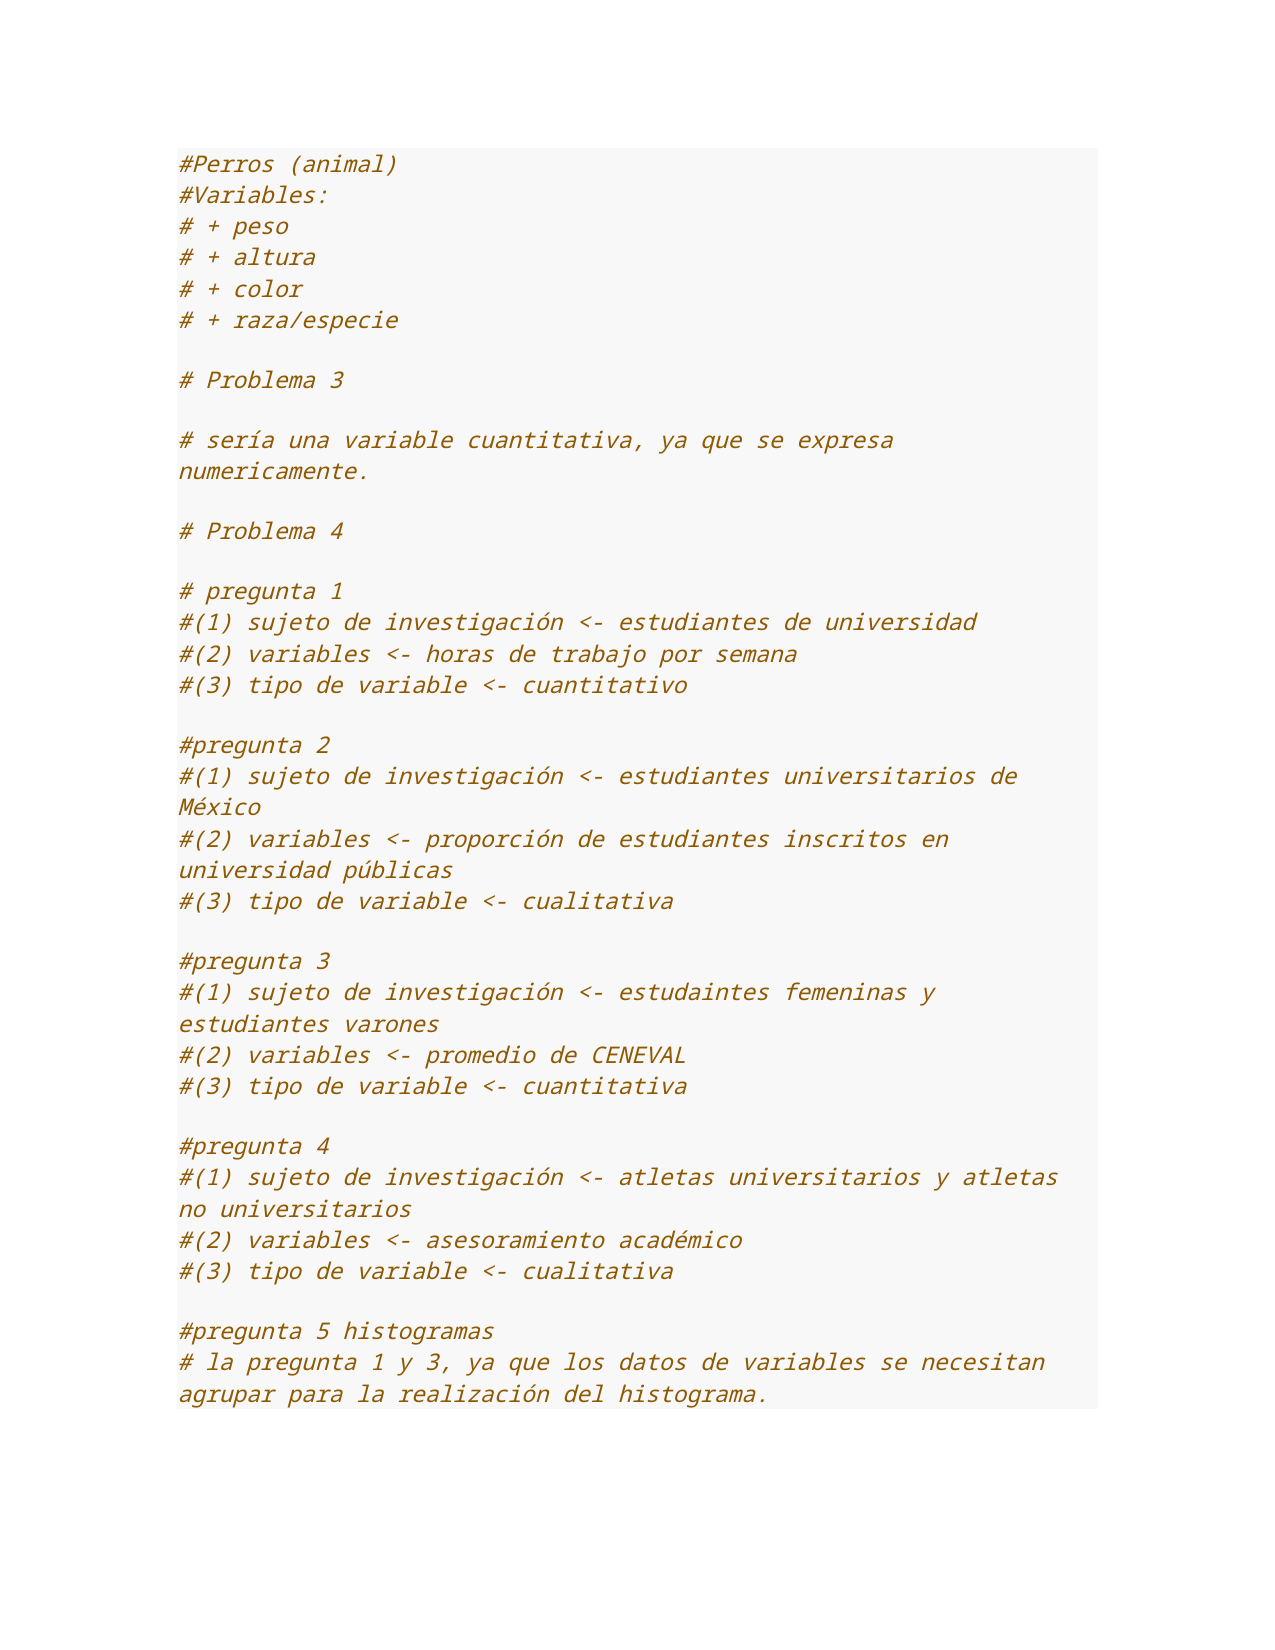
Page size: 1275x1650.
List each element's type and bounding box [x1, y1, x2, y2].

text [177, 148, 1098, 1409]
